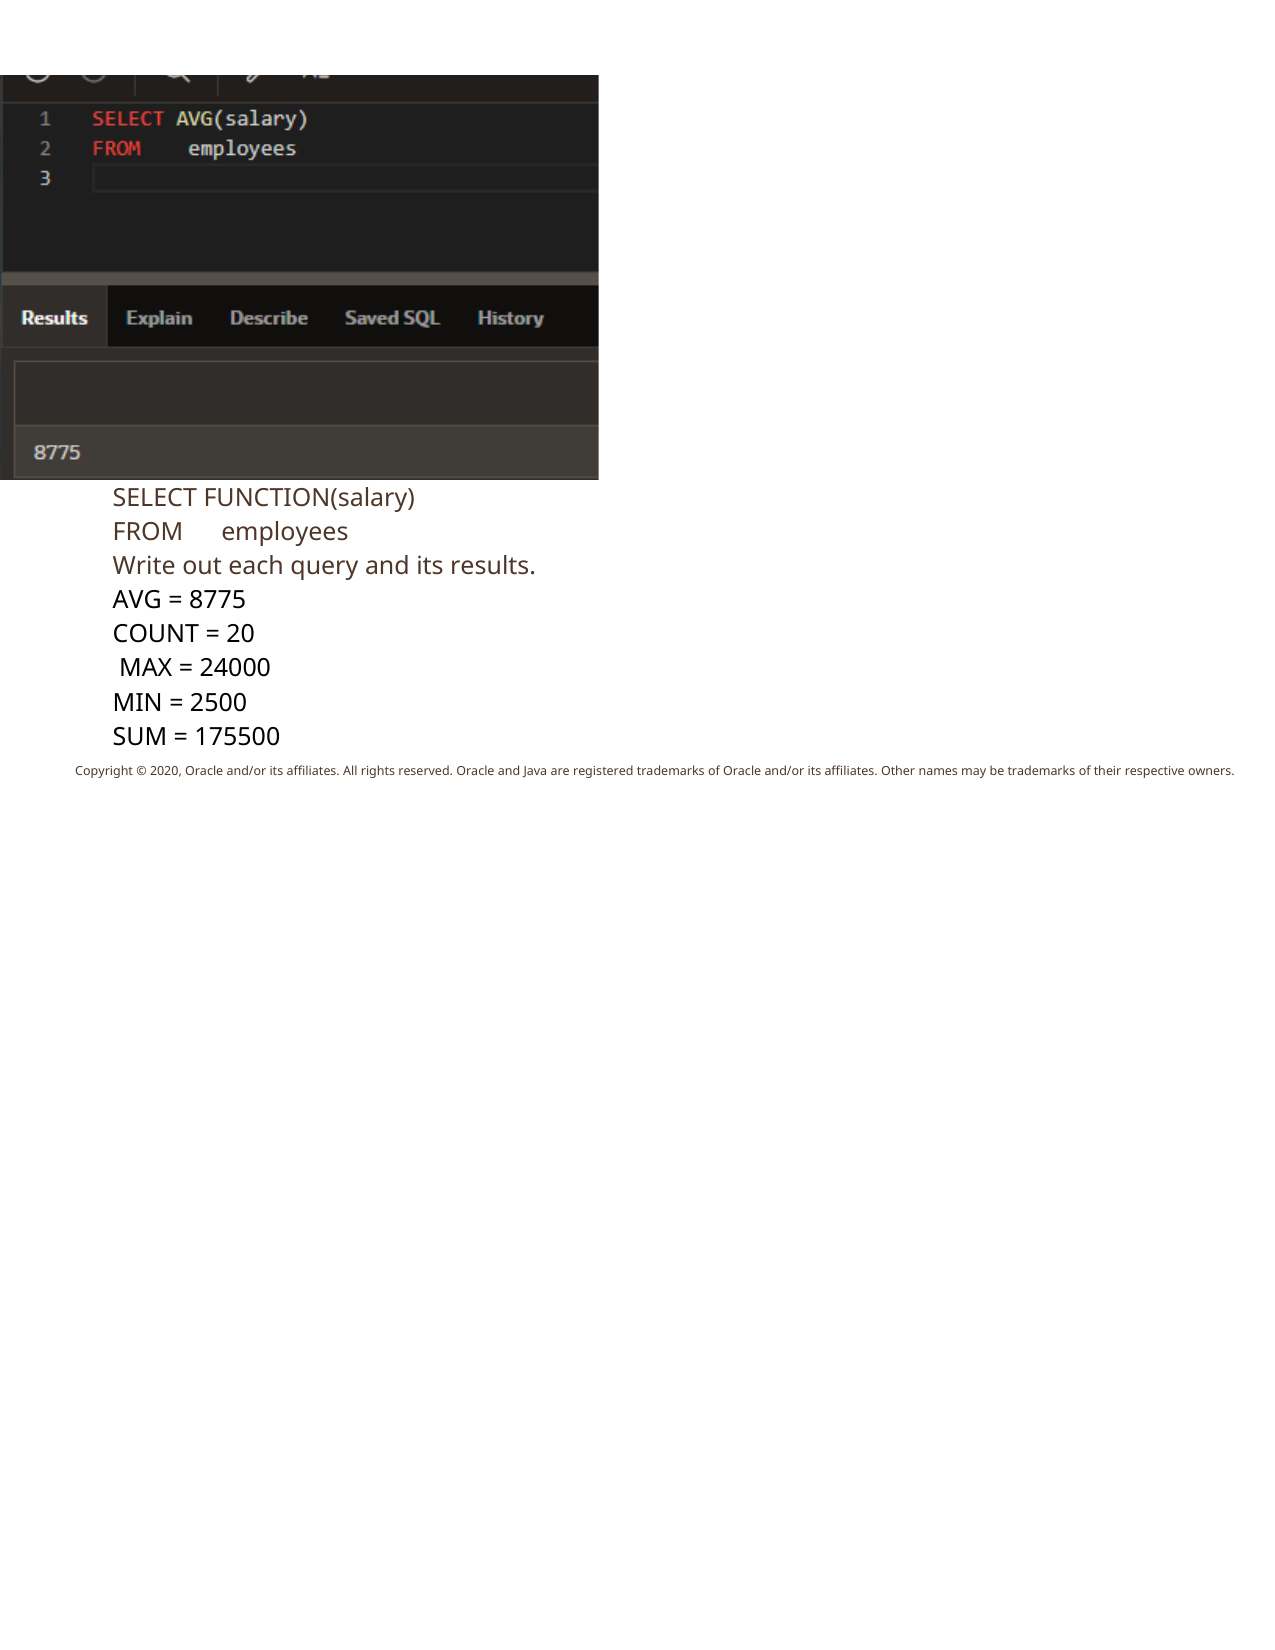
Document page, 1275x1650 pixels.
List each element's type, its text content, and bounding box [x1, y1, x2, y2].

text Write out each query and its results. [112, 548, 1275, 582]
text AVG = 8775 [112, 582, 1275, 616]
text Copyright © 2020, Oracle and/or its affiliates. All rights reserved. Oracle and Java are registered trademarks of Oracle and/or its affiliates. Other names may be trademarks of their respective owners. [75, 762, 1275, 779]
picture [0, 75, 599, 480]
text SELECT FUNCTION(salary) [112, 480, 1275, 514]
text SUM = 175500 [112, 718, 1275, 752]
text COUNT = 20 [112, 616, 1275, 650]
text MIN = 2500 [112, 684, 1275, 718]
text MAX = 24000 [112, 650, 1275, 684]
text FROM employees [112, 514, 1275, 548]
